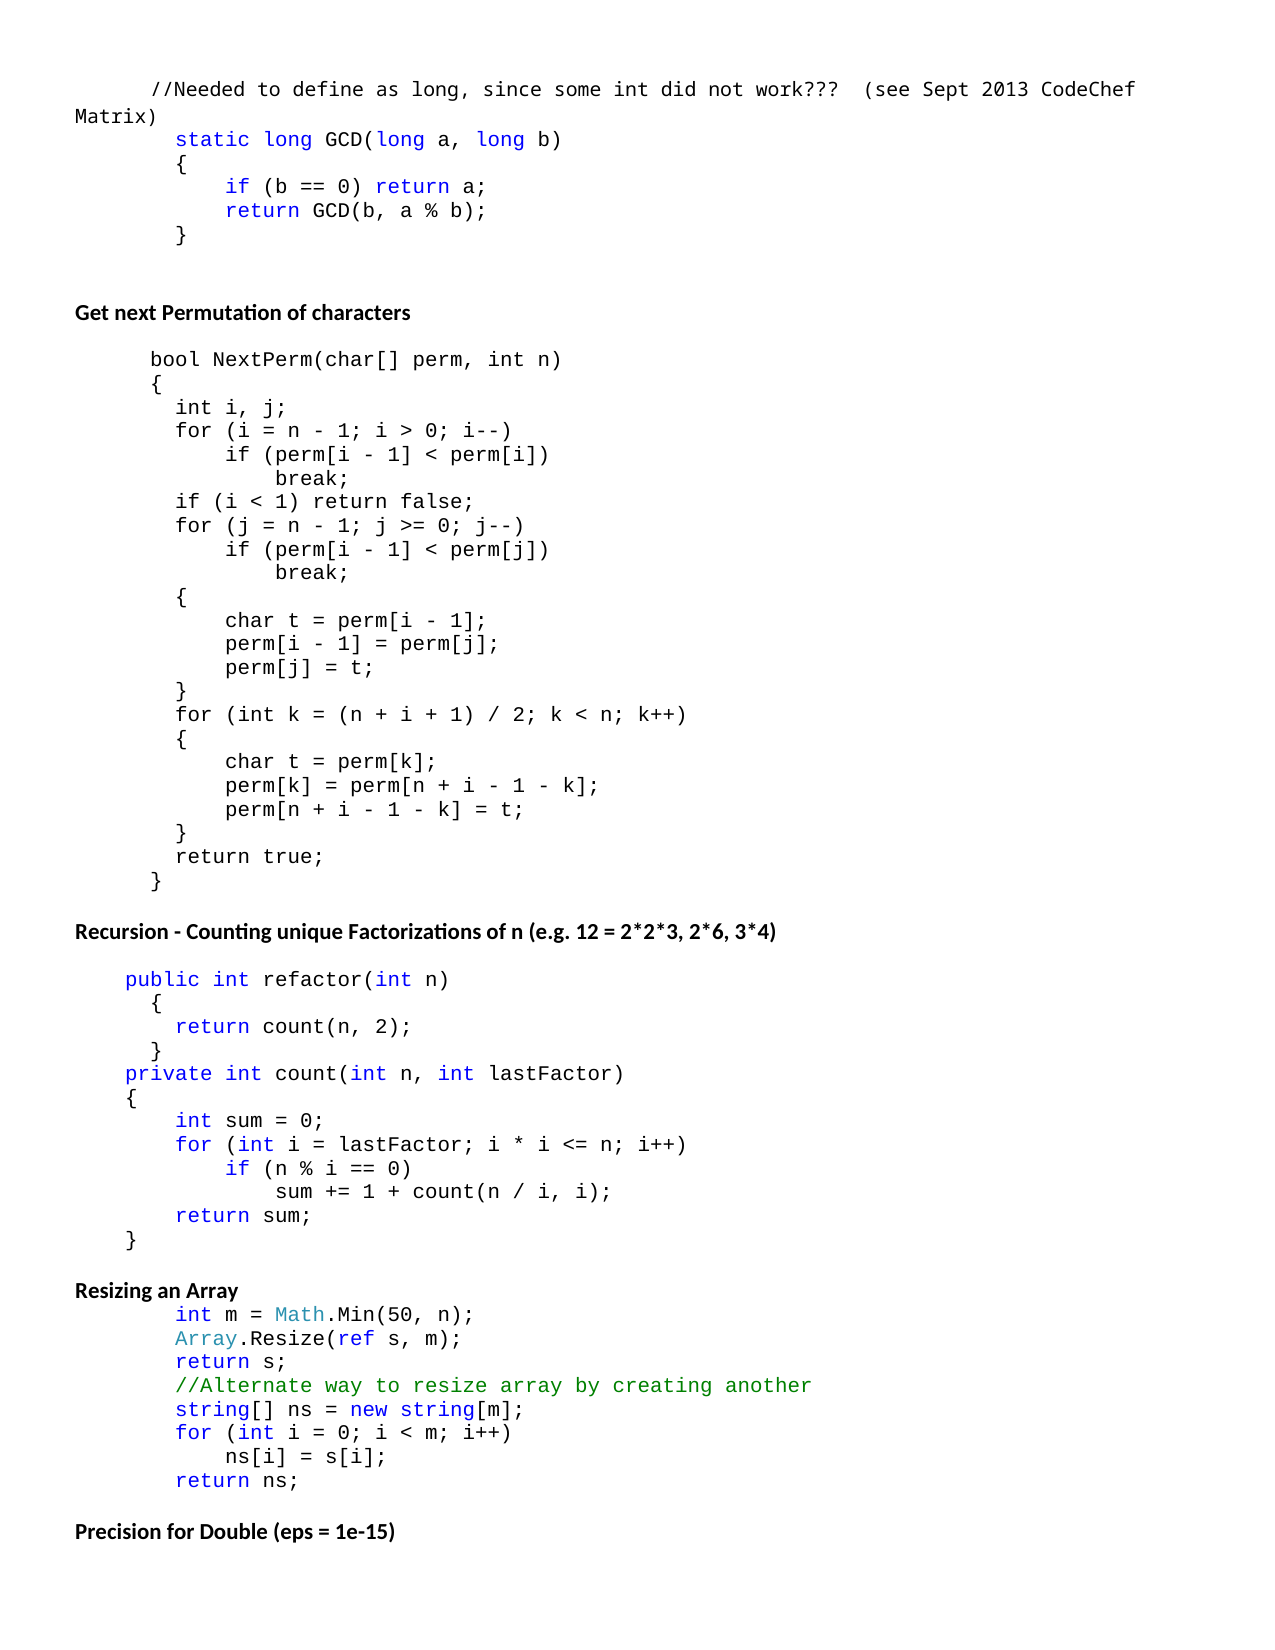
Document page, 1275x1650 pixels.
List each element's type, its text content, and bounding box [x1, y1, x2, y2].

text if (b == 0) return a; [75, 176, 1200, 200]
text return true; [75, 846, 1200, 870]
text } [75, 223, 1200, 247]
text { [75, 373, 1200, 397]
text Array.Resize(ref s, m); [75, 1328, 1200, 1351]
text perm[k] = perm[n + i - 1 - k]; [75, 775, 1200, 799]
text char t = perm[i - 1]; [75, 609, 1200, 633]
text if (i < 1) return false; [75, 491, 1200, 515]
text for (i = n - 1; i > 0; i--) [75, 420, 1200, 444]
text Resizing an Array [75, 1276, 1200, 1304]
text //Alternate way to resize array by creating another [75, 1375, 1200, 1399]
text int i, j; [75, 397, 1200, 420]
text for (int i = lastFactor; i * i <= n; i++) [75, 1134, 1200, 1158]
text int m = Math.Min(50, n); [75, 1304, 1200, 1328]
text char t = perm[k]; [75, 751, 1200, 775]
text perm[j] = t; [75, 657, 1200, 681]
text if (n % i == 0) [75, 1158, 1200, 1181]
text } [75, 1039, 1200, 1063]
text } [75, 1229, 1200, 1252]
text static long GCD(long a, long b) [75, 129, 1200, 153]
text return sum; [75, 1205, 1200, 1229]
text return ns; [75, 1469, 1200, 1493]
text { [75, 153, 1200, 176]
text for (j = n - 1; j >= 0; j--) [75, 515, 1200, 539]
text perm[n + i - 1 - k] = t; [75, 799, 1200, 822]
text { [75, 586, 1200, 609]
text } [75, 870, 1200, 893]
text Recursion - Counting unique Factorizations of n (e.g. 12 = 2*2*3, 2*6, 3*4) [75, 917, 1200, 945]
text Get next Permutation of characters [75, 298, 1200, 326]
text for (int k = (n + i + 1) / 2; k < n; k++) [75, 704, 1200, 728]
text } [75, 681, 1200, 704]
text return s; [75, 1351, 1200, 1375]
text { [75, 992, 1200, 1016]
text public int refactor(int n) [75, 969, 1200, 992]
text { [75, 1087, 1200, 1111]
text if (perm[i - 1] < perm[i]) [75, 444, 1200, 468]
text } [75, 822, 1200, 846]
text private int count(int n, int lastFactor) [75, 1063, 1200, 1087]
text return count(n, 2); [75, 1016, 1200, 1039]
text Precision for Double (eps = 1e-15) [75, 1517, 1200, 1545]
text break; [75, 562, 1200, 586]
text if (perm[i - 1] < perm[j]) [75, 539, 1200, 562]
text break; [75, 468, 1200, 491]
text return GCD(b, a % b); [75, 200, 1200, 223]
text sum += 1 + count(n / i, i); [75, 1181, 1200, 1205]
text //Needed to define as long, since some int did not work??? (see Sept 2013 CodeChef Matrix) [75, 75, 1200, 129]
text ns[i] = s[i]; [75, 1446, 1200, 1469]
text string[] ns = new string[m]; [75, 1399, 1200, 1422]
text { [75, 728, 1200, 751]
text int sum = 0; [75, 1111, 1200, 1134]
text for (int i = 0; i < m; i++) [75, 1422, 1200, 1446]
text perm[i - 1] = perm[j]; [75, 633, 1200, 657]
text bool NextPerm(char[] perm, int n) [75, 349, 1200, 373]
